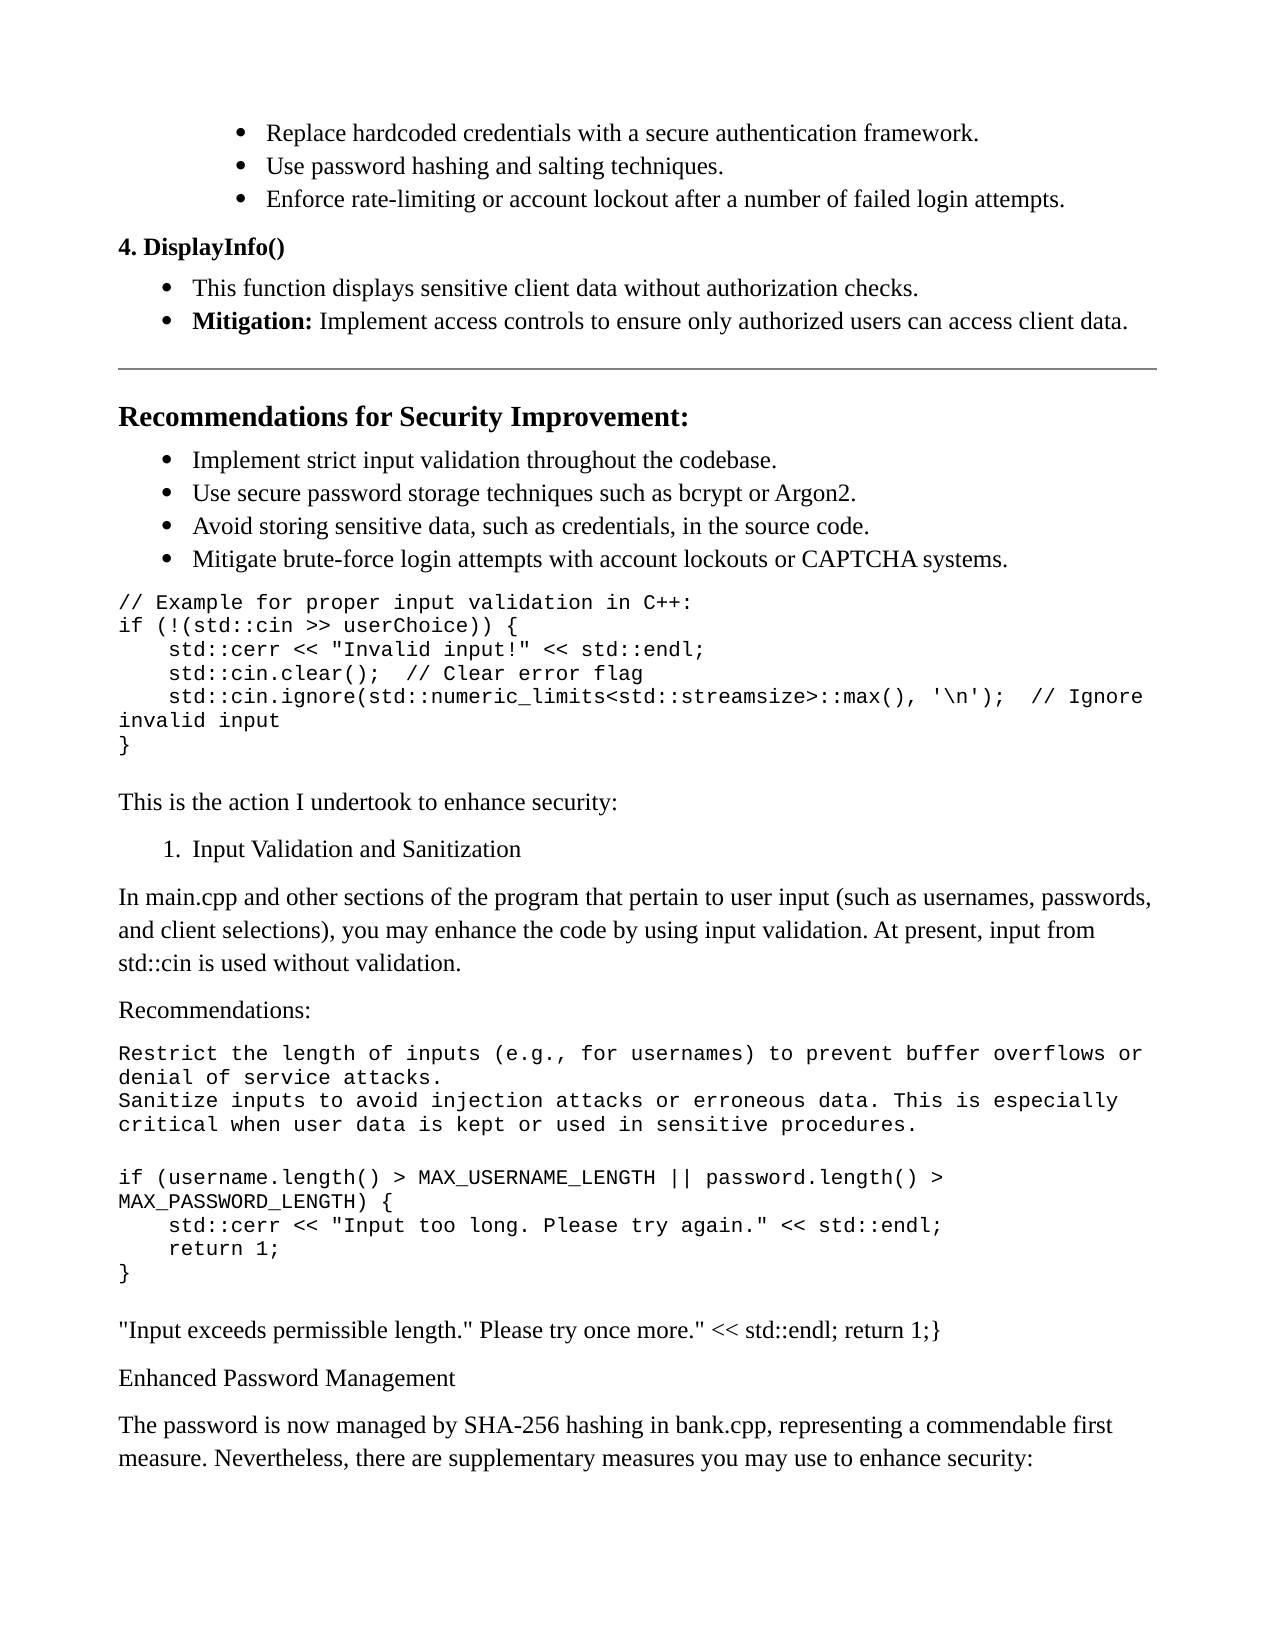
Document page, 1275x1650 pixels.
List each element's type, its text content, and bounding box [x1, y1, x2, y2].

text Sanitize inputs to avoid injection attacks or erroneous data. This is especially critical when user data is kept or used in sensitive procedures. [118, 1091, 1157, 1138]
text Restrict the length of inputs (e.g., for usernames) to prevent buffer overflows or denial of service attacks. [118, 1043, 1157, 1091]
subtitle Recommendations for Security Improvement: [118, 399, 1157, 433]
text "Input exceeds permissible length." Please try once more." << std::endl; return 1;} [118, 1315, 1157, 1344]
text if (username.length() > MAX_USERNAME_LENGTH || password.length() > MAX_PASSWORD_LENGTH) { [118, 1167, 1157, 1214]
list Mitigation: Implement access controls to ensure only authorized users can access client data. [162, 306, 1157, 335]
text } [118, 1262, 1157, 1286]
list Enforce rate-limiting or account lockout after a number of failed login attempts. [236, 184, 1157, 213]
text if (!(std::cin >> userChoice)) { [118, 615, 1157, 639]
list Use secure password storage techniques such as bcrypt or Argon2. [162, 478, 1157, 507]
list Input Validation and Sanitization [162, 834, 1157, 863]
text std::cerr << "Invalid input!" << std::endl; [118, 639, 1157, 663]
list Mitigate brute-force login attempts with account lockouts or CAPTCHA systems. [162, 544, 1157, 573]
text std::cerr << "Input too long. Please try again." << std::endl; [118, 1214, 1157, 1238]
text Enhanced Password Management [118, 1363, 1157, 1391]
subtitle 4. DisplayInfo() [118, 232, 1157, 261]
list Avoid storing sensitive data, such as credentials, in the source code. [162, 511, 1157, 540]
list Use password hashing and salting techniques. [236, 151, 1157, 180]
text return 1; [118, 1238, 1157, 1262]
text // Example for proper input validation in C++: [118, 592, 1157, 615]
text std::cin.ignore(std::numeric_limits<std::streamsize>::max(), '\n'); // Ignore invalid input [118, 686, 1157, 734]
text This is the action I undertook to enhance security: [118, 787, 1157, 816]
text } [118, 734, 1157, 757]
text The password is now managed by SHA-256 hashing in bank.cpp, representing a commendable first measure. Nevertheless, there are supplementary measures you may use to enhance security: [118, 1410, 1157, 1472]
list Replace hardcoded credentials with a secure authentication framework. [236, 118, 1157, 147]
text Recommendations: [118, 996, 1157, 1024]
text In main.cpp and other sections of the program that pertain to user input (such as usernames, passwords, and client selections), you may enhance the code by using input validation. At present, input from std::cin is used without validation. [118, 882, 1157, 977]
list This function displays sensitive client data without authorization checks. [162, 273, 1157, 302]
list Implement strict input validation throughout the codebase. [162, 445, 1157, 474]
text std::cin.clear(); // Clear error flag [118, 663, 1157, 686]
